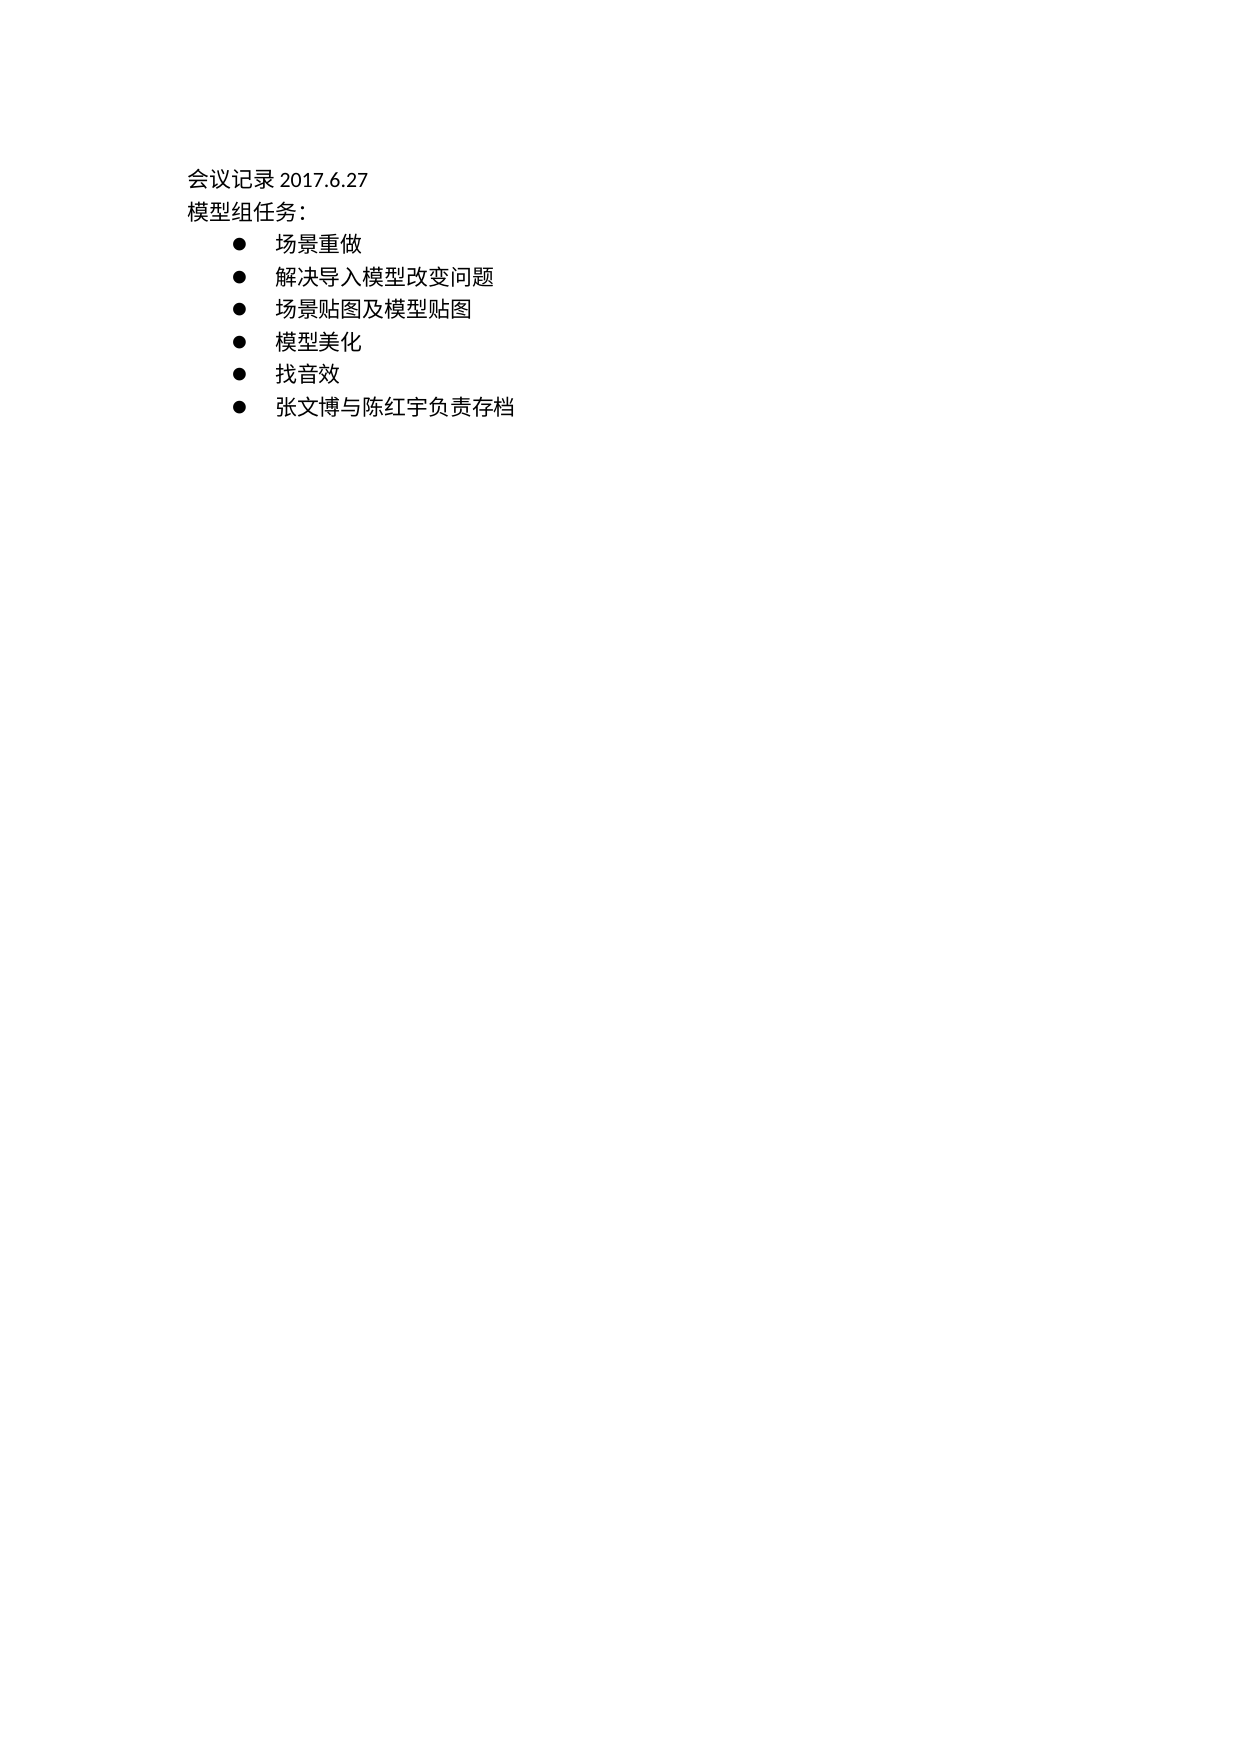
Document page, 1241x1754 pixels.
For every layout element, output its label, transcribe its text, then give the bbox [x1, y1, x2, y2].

list 场景贴图及模型贴图 [231, 292, 1053, 324]
list 张文博与陈红宇负责存档 [231, 389, 1053, 422]
list 模型美化 [231, 324, 1053, 357]
list 找音效 [231, 357, 1053, 389]
text 会议记录2017.6.27 [187, 162, 1053, 194]
list 模型组任务： [187, 194, 1053, 227]
list 解决导入模型改变问题 [231, 259, 1053, 292]
list 场景重做 [231, 227, 1053, 259]
